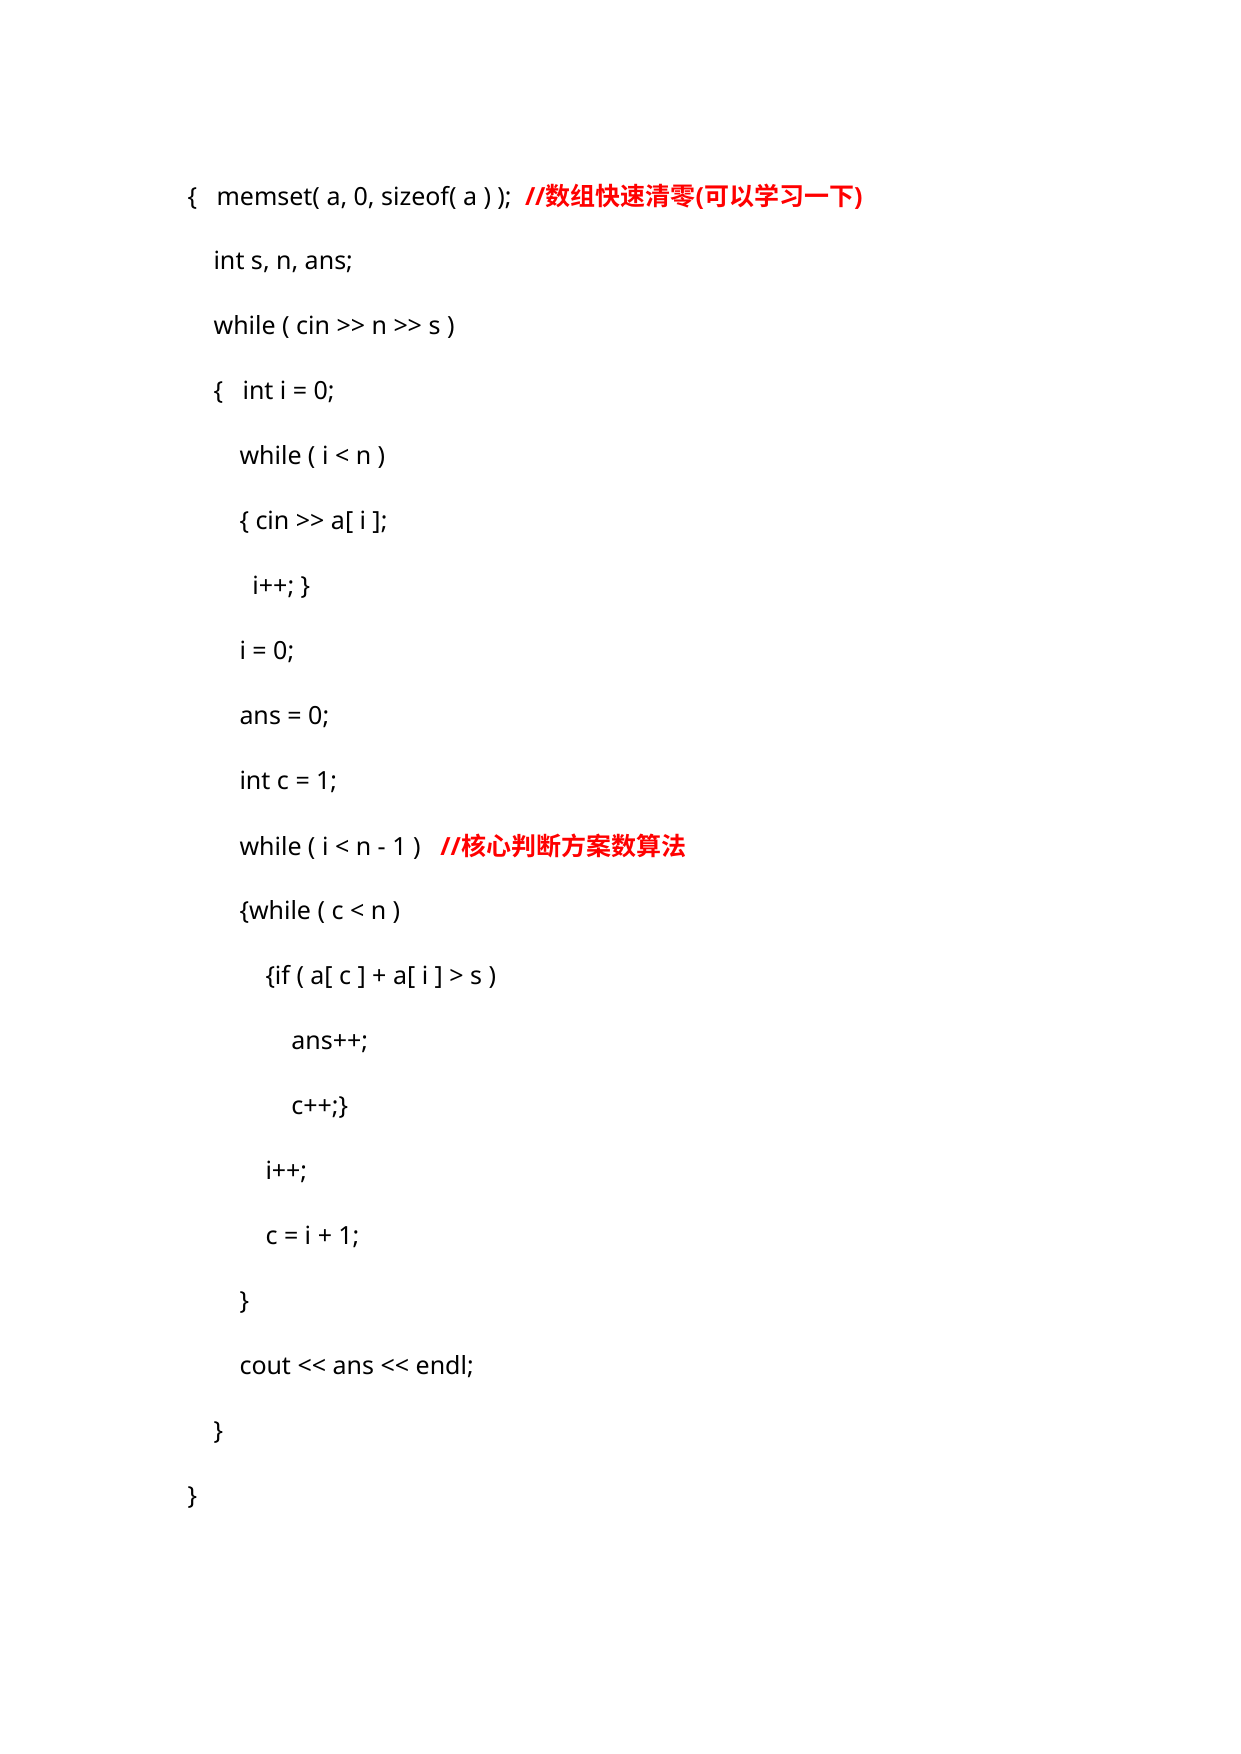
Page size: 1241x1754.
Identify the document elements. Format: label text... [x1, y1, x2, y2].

text c++;} [187, 1072, 1053, 1137]
text } [187, 1462, 1053, 1527]
text { cin >> a[ i ]; [187, 487, 1053, 552]
text int s, n, ans; [187, 227, 1053, 292]
text {while ( c < n ) [187, 877, 1053, 942]
text {if ( a[ c ] + a[ i ] > s ) [187, 942, 1053, 1007]
text { int i = 0; [187, 357, 1053, 422]
text int c = 1; [187, 747, 1053, 812]
text cout << ans << endl; [187, 1332, 1053, 1397]
text while ( i < n - 1 ) //核心判断方案数算法 [187, 812, 1053, 877]
text } [187, 1397, 1053, 1462]
text } [187, 1267, 1053, 1332]
text ans = 0; [187, 682, 1053, 747]
text i = 0; [187, 617, 1053, 682]
text while ( cin >> n >> s ) [187, 292, 1053, 357]
text { memset( a, 0, sizeof( a ) ); //数组快速清零(可以学习一下) [187, 162, 1053, 227]
text i++; } [187, 552, 1053, 617]
text while ( i < n ) [187, 422, 1053, 487]
text i++; [187, 1137, 1053, 1202]
text c = i + 1; [187, 1202, 1053, 1267]
text ans++; [187, 1007, 1053, 1072]
